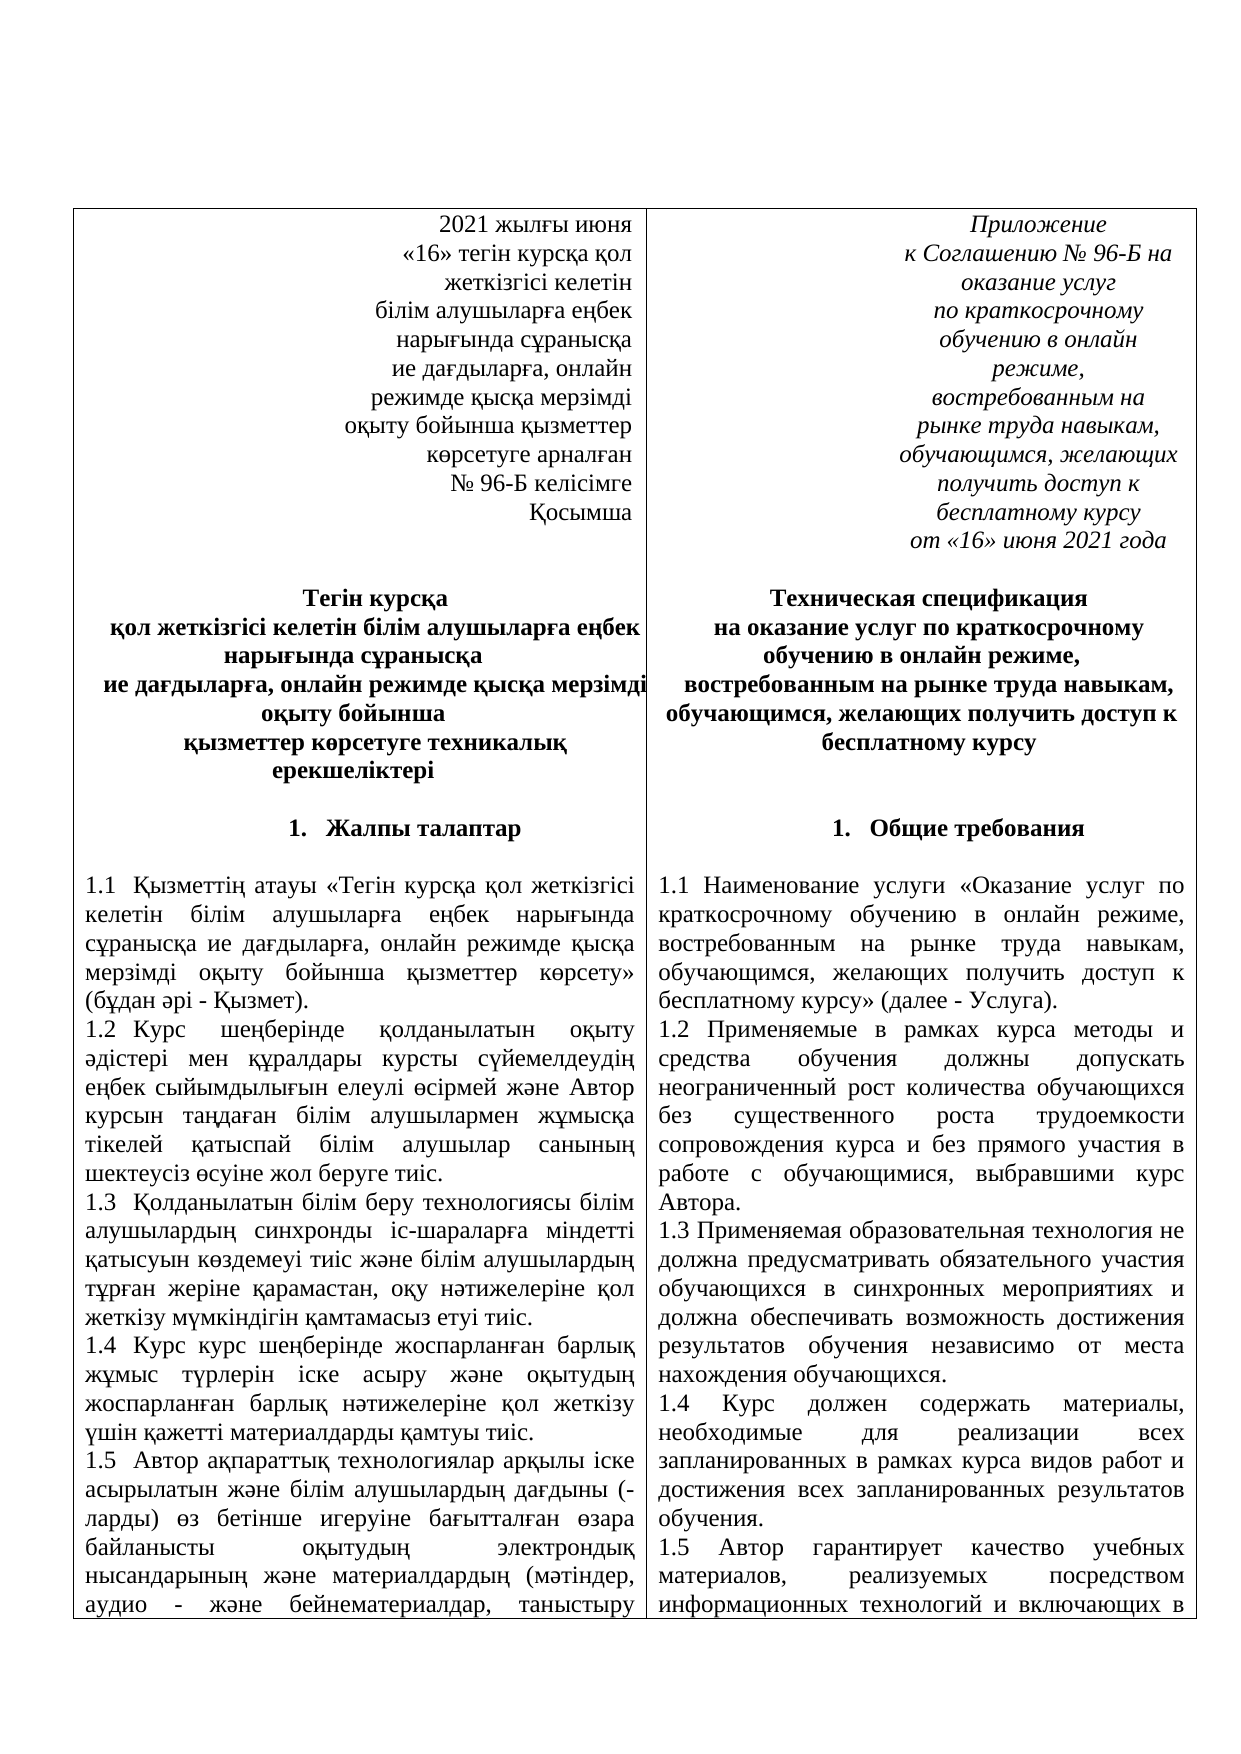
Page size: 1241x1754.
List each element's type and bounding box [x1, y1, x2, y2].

table_header [647, 209, 1196, 1618]
table_header [74, 209, 646, 1618]
